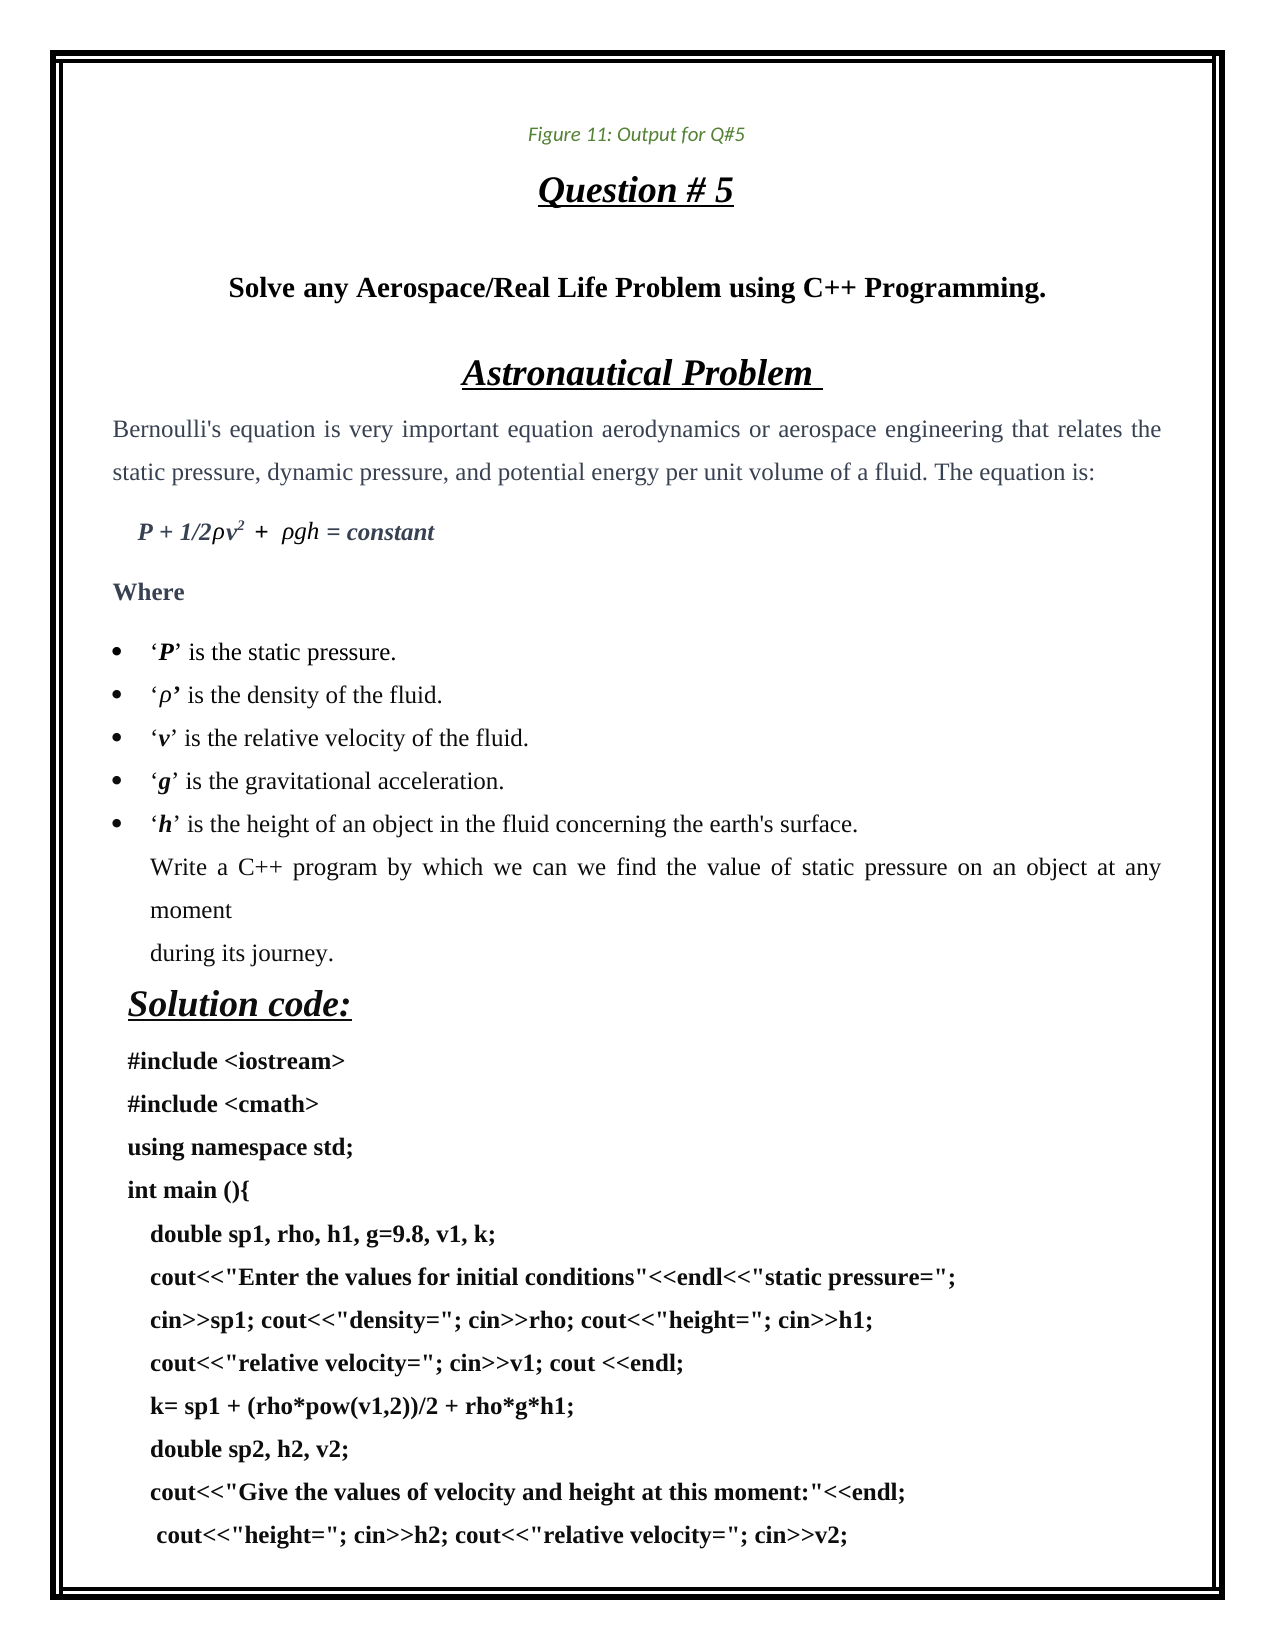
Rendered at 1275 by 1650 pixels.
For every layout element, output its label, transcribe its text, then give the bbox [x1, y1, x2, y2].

list ‘P’ is the static pressure. [112, 637, 1162, 665]
text Bernoulli's equation is very important equation aerodynamics or aerospace engineering that relates the static pressure, dynamic pressure, and potential energy per unit volume of a fluid. The equation is: [112, 414, 1162, 486]
list double sp2, h2, v2; [127, 1434, 1162, 1463]
list Solution code: [127, 982, 1162, 1025]
list int main (){ [127, 1176, 1162, 1204]
list #include <iostream> [127, 1046, 1162, 1075]
text P + 1/2v2 + = constant [112, 517, 1162, 546]
list #include <cmath> [127, 1089, 1162, 1118]
list ‘h’ is the height of an object in the fluid concerning the earth's surface. [112, 809, 1162, 838]
list using namespace std; [127, 1132, 1162, 1161]
list cout<<"height="; cin>>h2; cout<<"relative velocity="; cin>>v2; [127, 1521, 1162, 1549]
list during its journey. [150, 938, 1162, 967]
text Question # 5 [75, 167, 1200, 211]
text Solve any Aerospace/Real Life Problem using C++ Programming. [75, 271, 1200, 304]
list cout<<"Give the values of velocity and height at this moment:"<<endl; [127, 1477, 1162, 1506]
list ‘v’ is the relative velocity of the fluid. [112, 723, 1162, 752]
list k= sp1 + (rho*pow(v1,2))/2 + rho*g*h1; [127, 1391, 1162, 1420]
text Figure 11: Output for Q#5 [75, 121, 1200, 147]
list cout<<"Enter the values for initial conditions"<<endl<<"static pressure="; [127, 1262, 1162, 1291]
list ‘’ is the density of the fluid. [112, 680, 1162, 708]
list double sp1, rho, h1, g=9.8, v1, k; [127, 1219, 1162, 1247]
list Write a C++ program by which we can we find the value of static pressure on an object at any moment [150, 852, 1162, 924]
list cout<<"relative velocity="; cin>>v1; cout <<endl; [127, 1348, 1162, 1377]
text Where [112, 577, 1162, 606]
list ‘g’ is the gravitational acceleration. [112, 766, 1162, 795]
list cin>>sp1; cout<<"density="; cin>>rho; cout<<"height="; cin>>h1; [127, 1305, 1162, 1334]
text Astronautical Problem [75, 351, 1200, 394]
